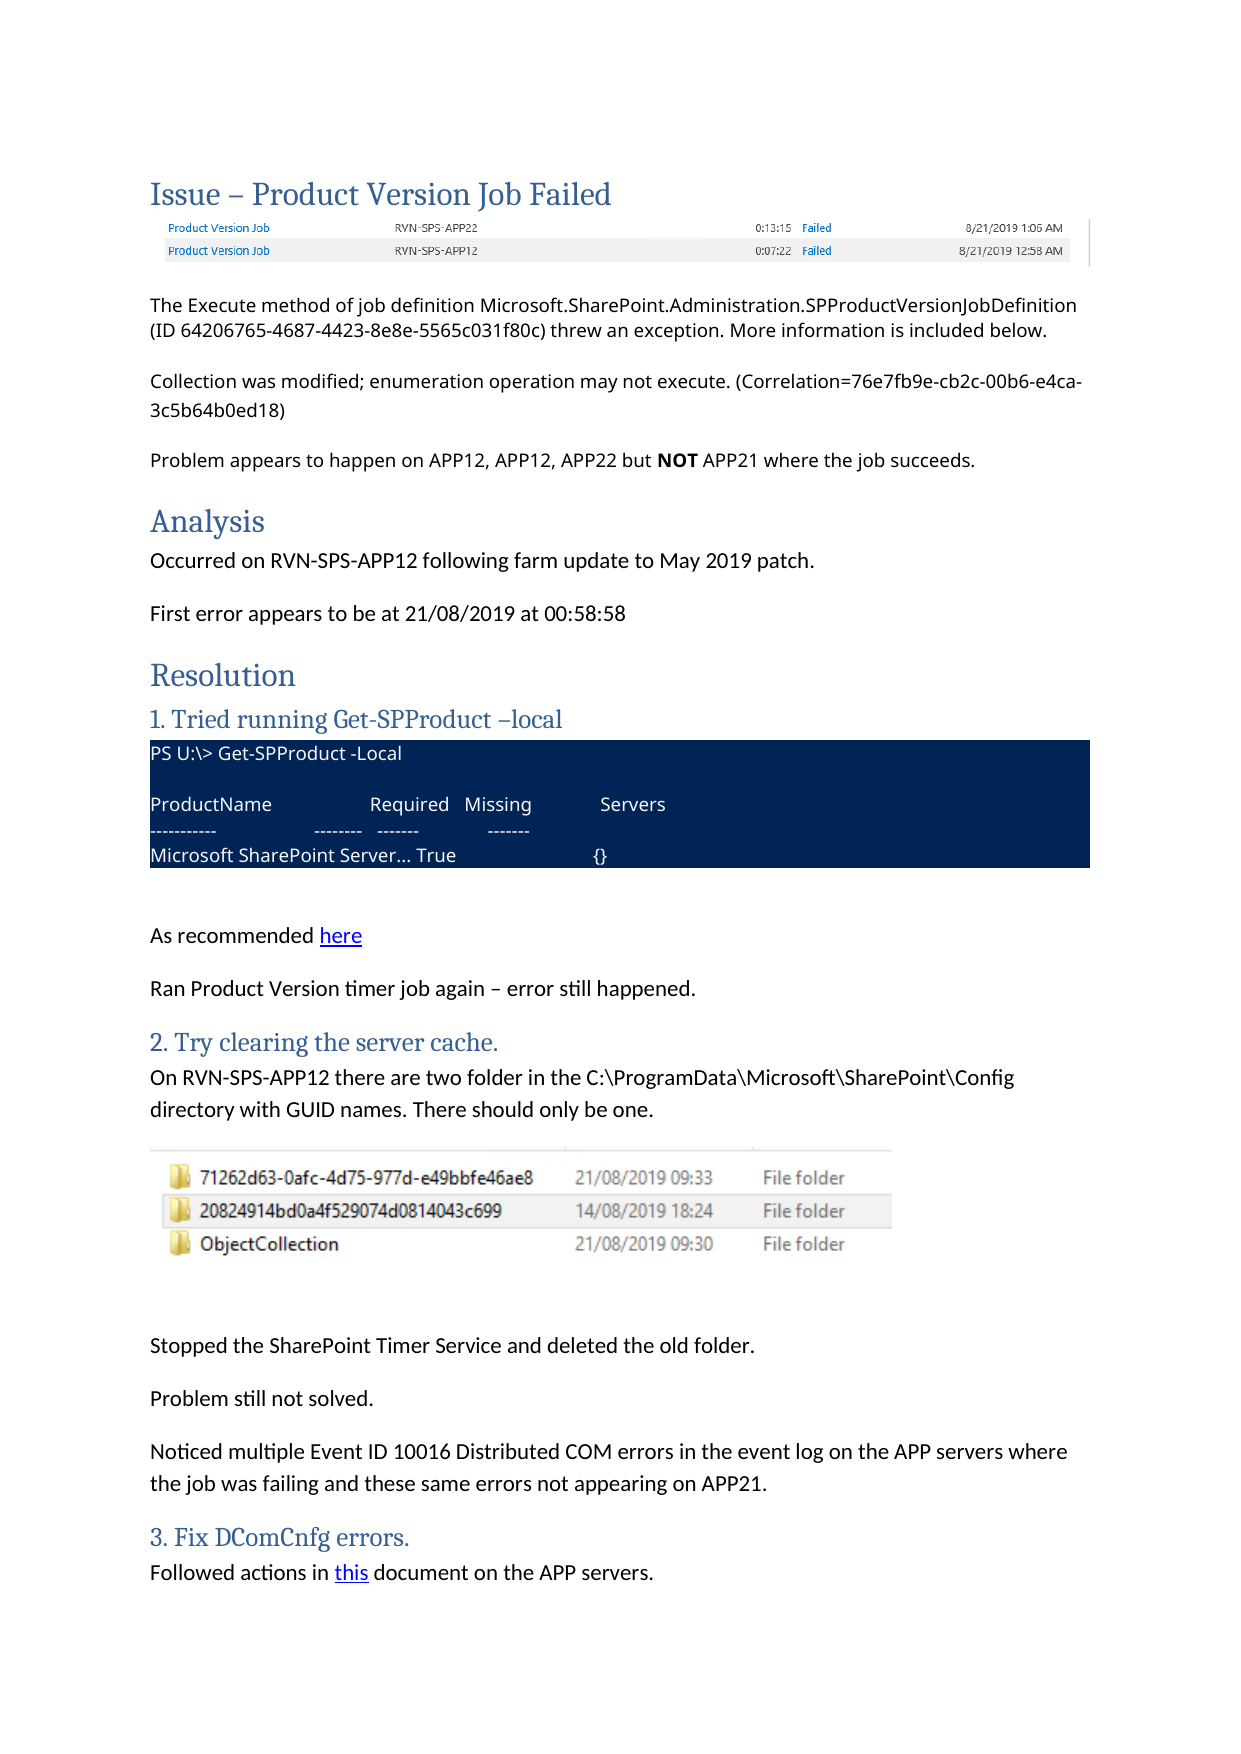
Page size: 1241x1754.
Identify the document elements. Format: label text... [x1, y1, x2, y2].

subtitle 1. Tried running Get-SPProduct –local [150, 704, 1090, 736]
text ----------- -------- ------- ------- [150, 817, 1090, 842]
text Followed actions in this document on the APP servers. [150, 1558, 1090, 1586]
text Collection was modified; enumeration operation may not execute. (Correlation=76e7fb9e-cb2c-00b6-e4ca-3c5b64b0ed18) [150, 368, 1090, 423]
picture [150, 1147, 893, 1306]
subtitle Resolution [150, 656, 1090, 695]
text First error appears to be at 21/08/2019 at 00:58:58 [150, 599, 1090, 627]
text The Execute method of job definition Microsoft.SharePoint.Administration.SPProductVersionJobDefinition (ID 64206765-4687-4423-8e8e-5565c031f80c) threw an exception. More information is included below. [150, 292, 1090, 343]
text Problem appears to happen on APP12, APP12, APP22 but NOT APP21 where the job succeeds. [150, 448, 1090, 473]
text PS U:\> Get-SPProduct -Local [150, 740, 1090, 766]
text Occurred on RVN-SPS-APP12 following farm update to May 2019 patch. [150, 546, 1090, 574]
text Microsoft SharePoint Server... True {} [150, 842, 1090, 868]
text Problem still not solved. [150, 1384, 1090, 1412]
text Noticed multiple Event ID 10016 Distributed COM errors in the event log on the APP servers where the job was failing and these same errors not appearing on APP21. [150, 1437, 1090, 1497]
subtitle 3. Fix DComCnfg errors. [150, 1522, 1090, 1553]
subtitle Analysis [150, 502, 1090, 540]
text Stopped the SharePoint Timer Service and deleted the old folder. [150, 1331, 1090, 1359]
text On RVN-SPS-APP12 there are two folder in the C:\ProgramData\Microsoft\SharePoint\Config directory with GUID names. There should only be one. [150, 1063, 1090, 1123]
text As recommended here [150, 921, 1090, 949]
subtitle Issue – Product Version Job Failed [150, 175, 1090, 213]
picture [150, 219, 1091, 267]
text Ran Product Version timer job again – error still happened. [150, 974, 1090, 1002]
text ProductName Required Missing Servers [150, 791, 1090, 817]
subtitle 2. Try clearing the server cache. [150, 1027, 1090, 1058]
